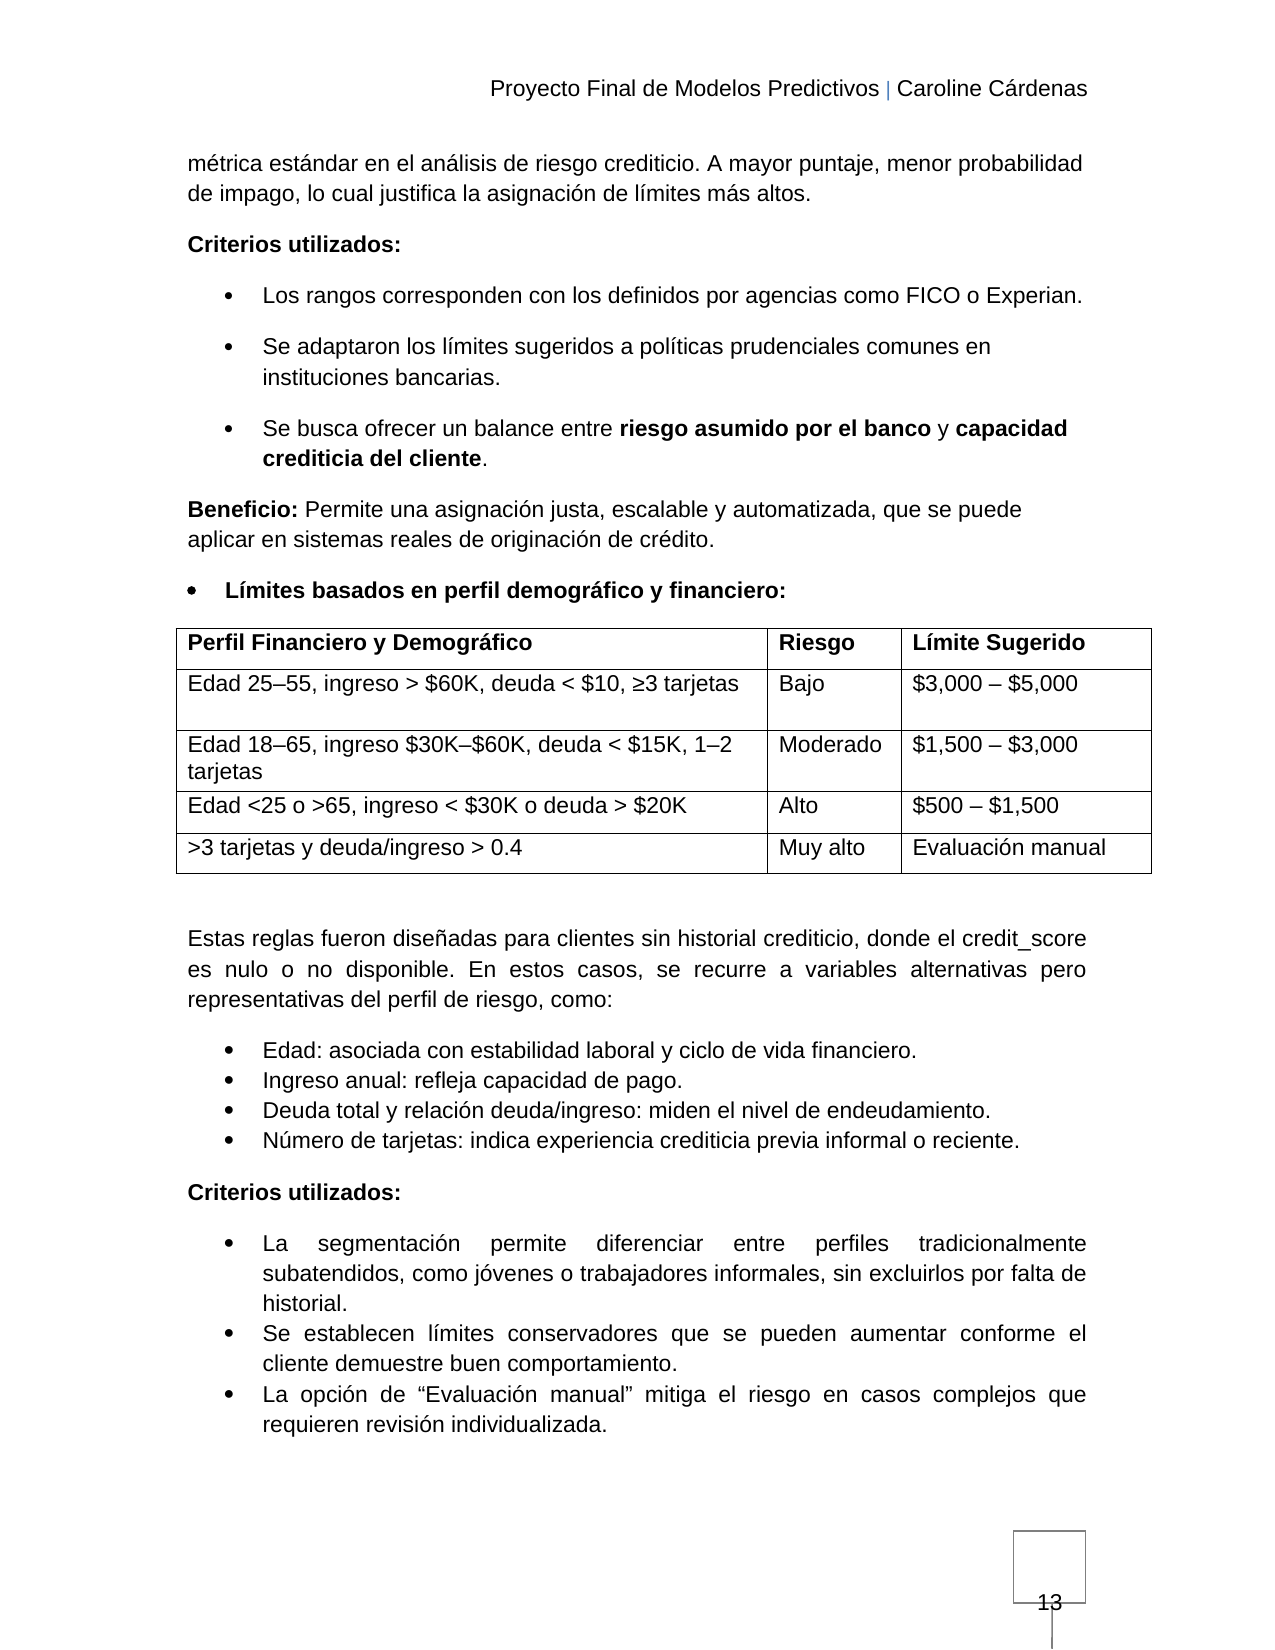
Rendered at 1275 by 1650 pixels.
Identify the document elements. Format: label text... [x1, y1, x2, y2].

table_cell Edad 18–65, ingreso $30K–$60K, deuda < $15K, 1–2 tarjetas [177, 731, 767, 791]
list Número de tarjetas: indica experiencia crediticia previa informal o reciente. [225, 1127, 1087, 1154]
list Límites basados en perfil demográfico y financiero: [187, 577, 1087, 603]
table_cell Edad <25 o >65, ingreso < $30K o deuda > $20K [177, 792, 767, 833]
list Se busca ofrecer un balance entre riesgo asumido por el banco y capacidad crediticia del cliente. [225, 414, 1087, 471]
table_cell Edad 25–55, ingreso > $60K, deuda < $10, ≥3 tarjetas [177, 670, 767, 730]
list La segmentación permite diferenciar entre perfiles tradicionalmente subatendidos, como jóvenes o trabajadores informales, sin excluirlos por falta de historial. [225, 1229, 1087, 1316]
list Los rangos corresponden con los definidos por agencias como FICO o Experian. [225, 282, 1087, 309]
table_cell Bajo [768, 670, 901, 730]
table_cell Moderado [768, 731, 901, 791]
table_header Perfil Financiero y Demográfico [177, 629, 767, 669]
table_header Límite Sugerido [902, 629, 1151, 669]
table_cell $1,500 – $3,000 [902, 731, 1151, 791]
list Ingreso anual: refleja capacidad de pago. [225, 1067, 1087, 1093]
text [187, 150, 1087, 207]
list Edad: asociada con estabilidad laboral y ciclo de vida financiero. [225, 1037, 1087, 1063]
text Beneficio: Permite una asignación justa, escalable y automatizada, que se puede aplicar en sistemas reales de originación de crédito. [187, 496, 1087, 552]
list Deuda total y relación deuda/ingreso: miden el nivel de endeudamiento. [225, 1097, 1087, 1123]
table_cell $500 – $1,500 [902, 792, 1151, 833]
table_header Riesgo [768, 629, 901, 669]
table_cell >3 tarjetas y deuda/ingreso > 0.4 [177, 834, 767, 873]
text Criterios utilizados: [187, 1178, 1087, 1205]
text Estas reglas fueron diseñadas para clientes sin historial crediticio, donde el credit_score es nulo o no disponible. En estos casos, se recurre a variables alternativas pero representativas del perfil de riesgo, como: [187, 925, 1087, 1012]
list Se adaptaron los límites sugeridos a políticas prudenciales comunes en instituciones bancarias. [225, 333, 1087, 390]
table_cell Alto [768, 792, 901, 833]
list Se establecen límites conservadores que se pueden aumentar conforme el cliente demuestre buen comportamiento. [225, 1320, 1087, 1377]
text Criterios utilizados: [187, 231, 1087, 258]
list La opción de “Evaluación manual” mitiga el riesgo en casos complejos que requieren revisión individualizada. [225, 1381, 1087, 1437]
table_cell $3,000 – $5,000 [902, 670, 1151, 730]
table_cell Evaluación manual [902, 834, 1151, 873]
table_cell Muy alto [768, 834, 901, 873]
